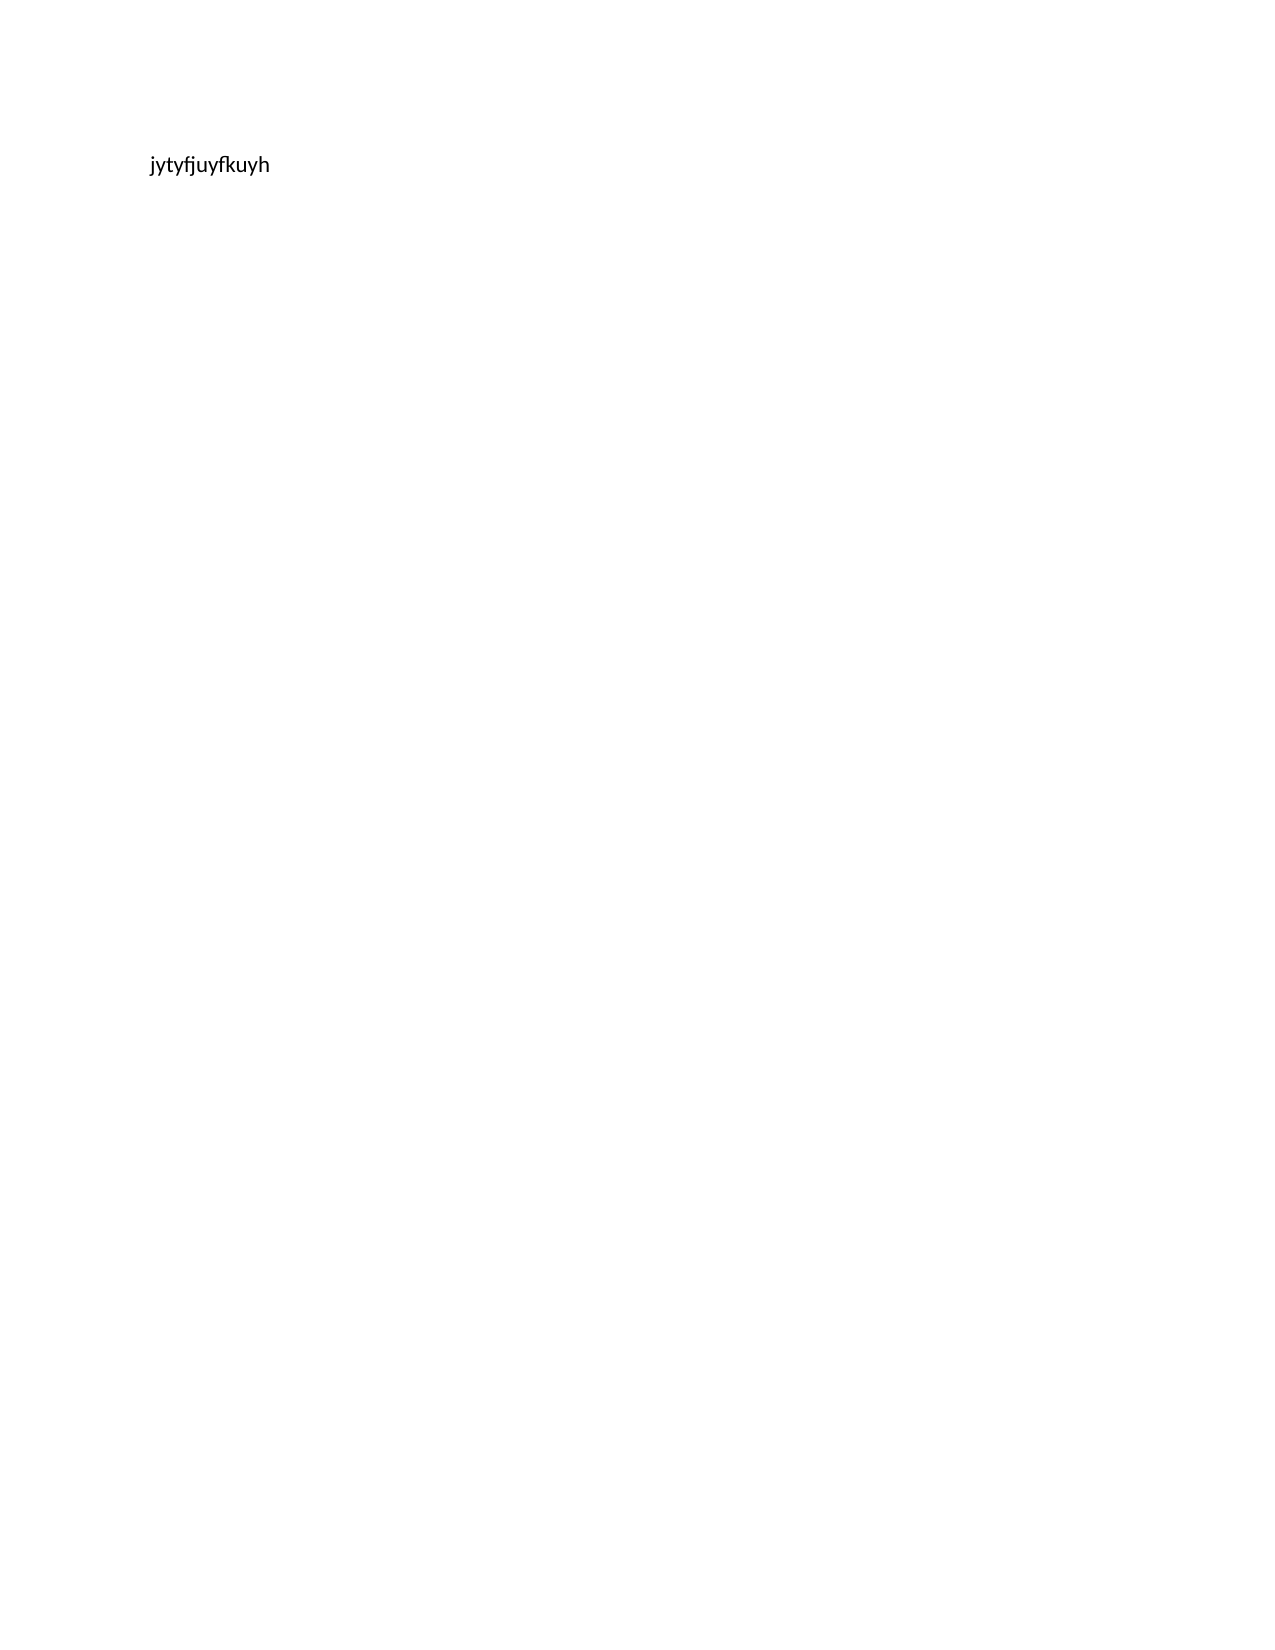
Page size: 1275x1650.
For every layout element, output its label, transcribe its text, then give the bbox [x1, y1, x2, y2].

text jytyfjuyfkuyh [150, 150, 1125, 178]
